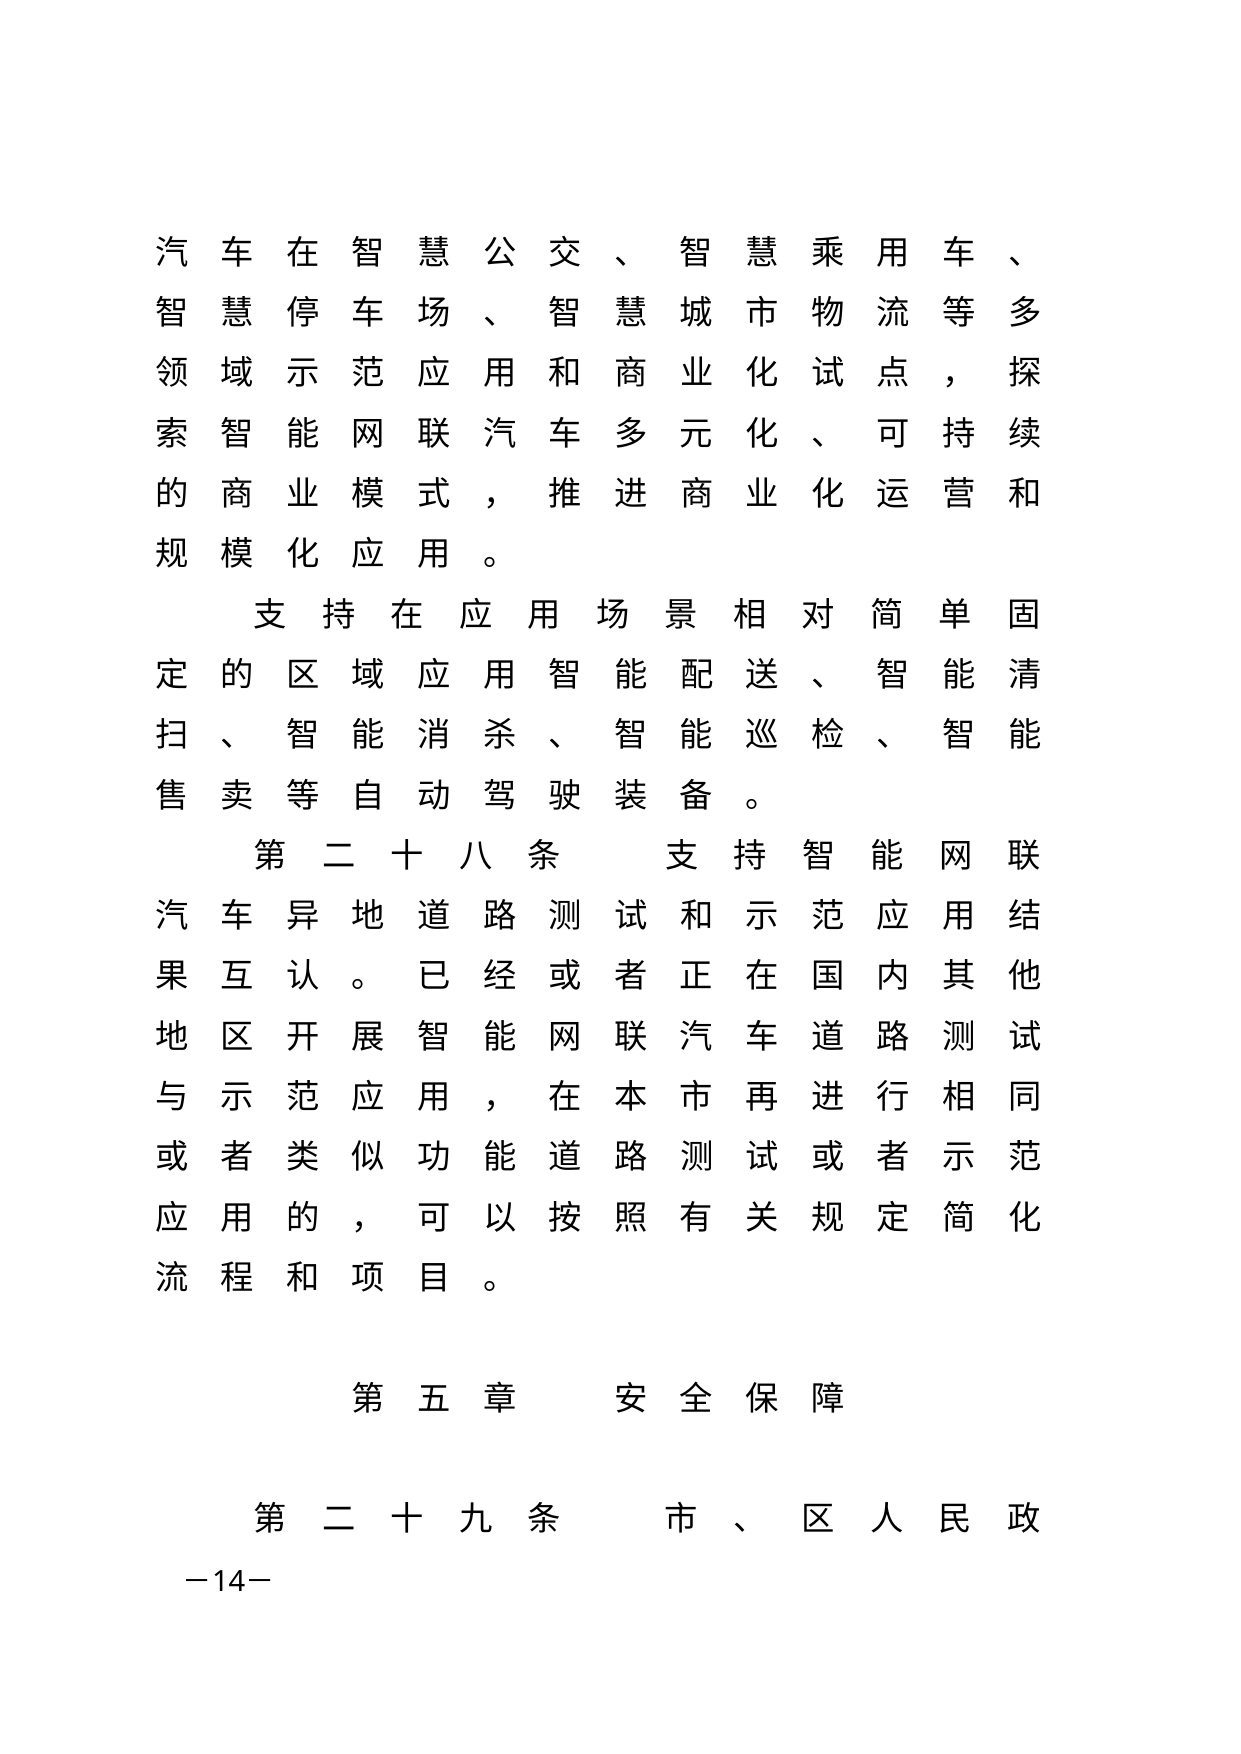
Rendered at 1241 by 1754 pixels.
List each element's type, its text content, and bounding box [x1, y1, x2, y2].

text 支持在应用场景相对简单固定的区域应用智能配送、智能清扫、智能消杀、智能巡检、智能售卖等自动驾驶装备。 [155, 581, 1073, 823]
text 第二十九条 市、区人民政府应当建立健全智能网联汽车安全保障体系，加强车辆运行、应用服务、网络、数据和个人信息等安全管理和保护。 [155, 1486, 1073, 1546]
text 第二十八条 支持智能网联汽车异地道路测试和示范应用结果互认。已经或者正在国内其他地区开展智能网联汽车道路测试与示范应用，在本市再进行相同或者类似功能道路测试或者示范应用的，可以按照有关规定简化流程和项目。 [155, 823, 1073, 1305]
text 第五章 安全保障 [155, 1365, 1073, 1426]
text 第二十七条 支持智能网联汽车在智慧公交、智慧乘用车、智慧停车场、智慧城市物流等多领域示范应用和商业化试点，探索智能网联汽车多元化、可持续的商业模式，推进商业化运营和规模化应用。 [155, 219, 1073, 581]
